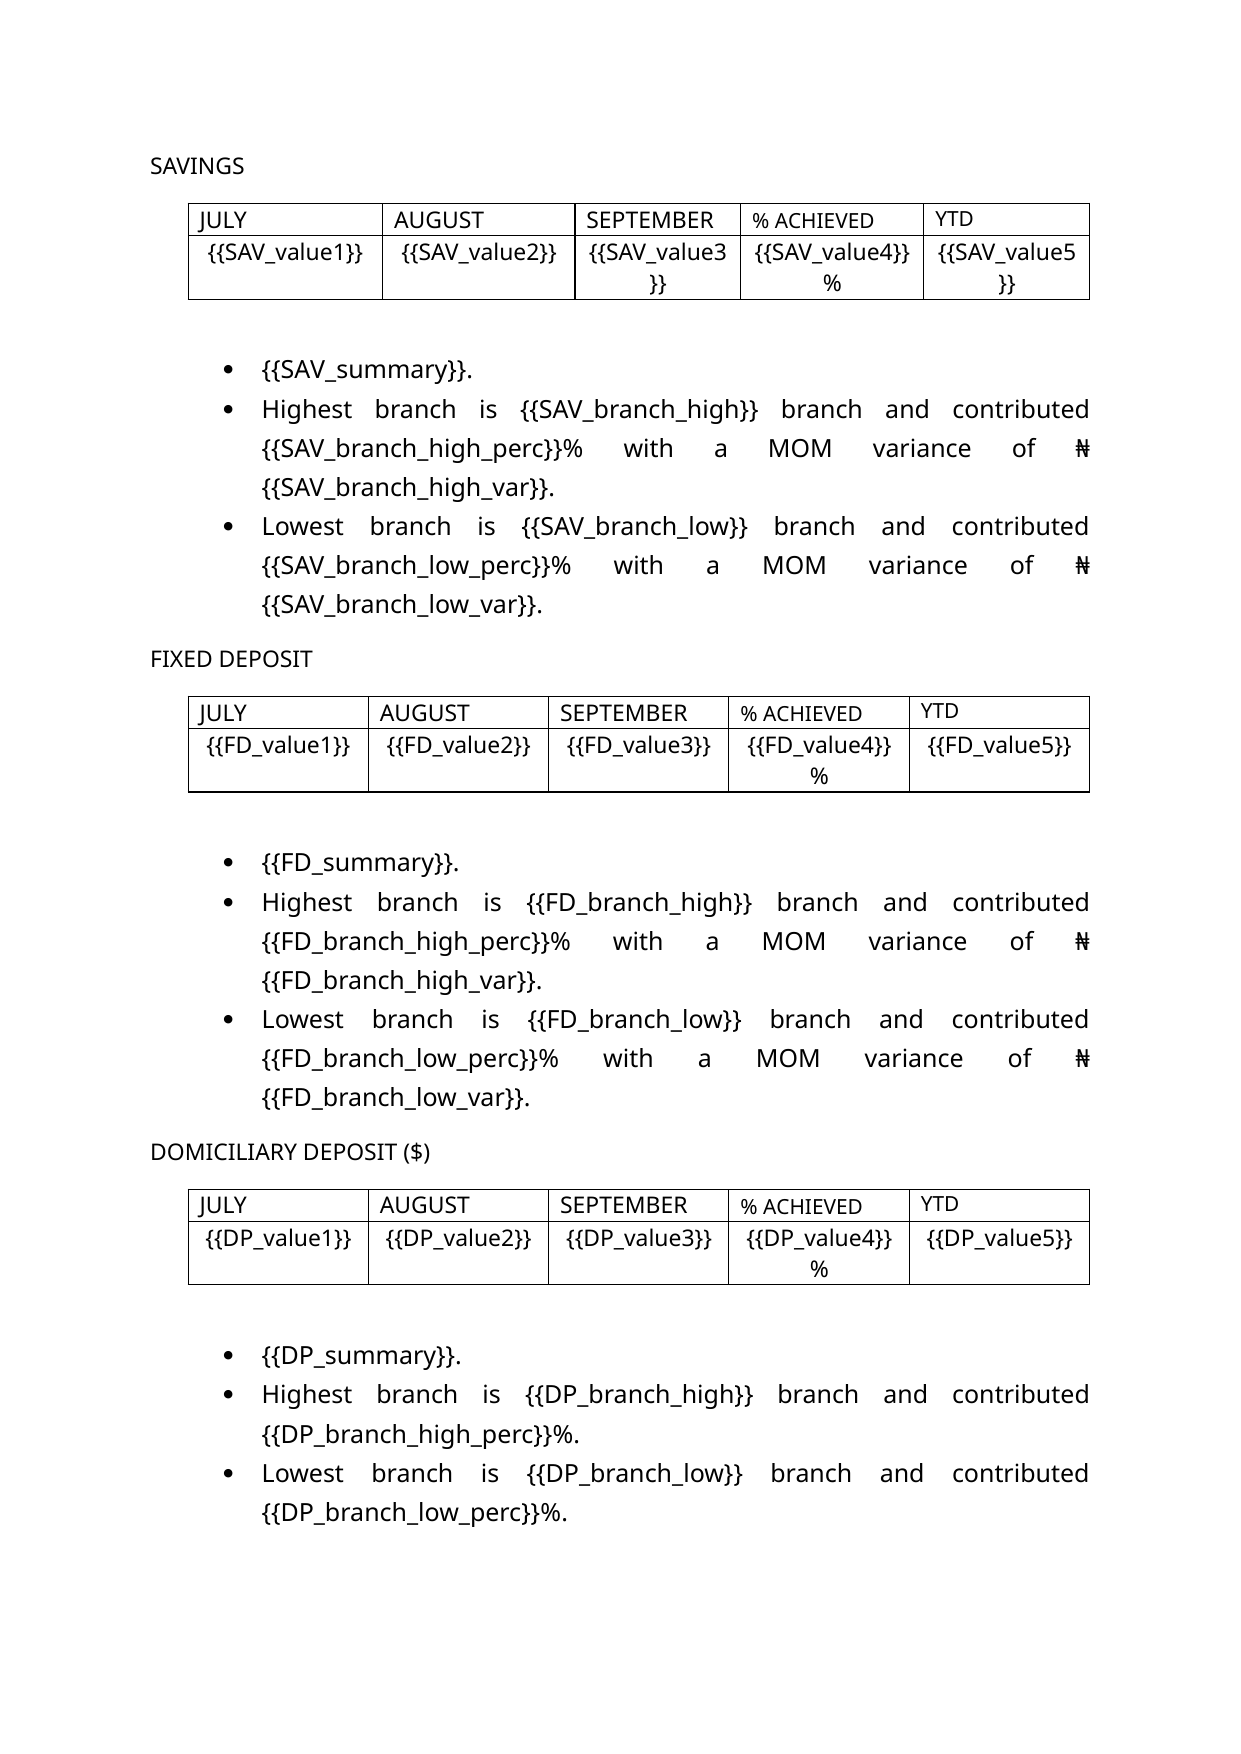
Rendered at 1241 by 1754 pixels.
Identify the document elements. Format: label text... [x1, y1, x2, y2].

table_header AUGUST [369, 697, 548, 728]
list {{DP_summary}}. [224, 1338, 1090, 1372]
table_cell {{FD_value3}} [549, 729, 728, 791]
table_header JULY [189, 697, 368, 728]
table_cell {{SAV_value4}}% [741, 236, 923, 298]
table_cell {{FD_value1}} [189, 729, 368, 791]
table_cell {{DP_value1}} [189, 1222, 368, 1284]
text FIXED DEPOSIT [150, 643, 1090, 674]
list Lowest branch is {{DP_branch_low}} branch and contributed {{DP_branch_low_perc}}%. [224, 1455, 1090, 1529]
table_header JULY [189, 204, 382, 235]
text DOMICILIARY DEPOSIT ($) [150, 1136, 1090, 1167]
table_header SEPTEMBER [576, 204, 740, 235]
list Highest branch is {{FD_branch_high}} branch and contributed {{FD_branch_high_perc}}% with a MOM variance of ₦{{FD_branch_high_var}}. [224, 884, 1090, 997]
table_cell {{DP_value2}} [369, 1222, 548, 1284]
list Highest branch is {{DP_branch_high}} branch and contributed {{DP_branch_high_perc}}%. [224, 1377, 1090, 1450]
table_cell {{DP_value4}}% [729, 1222, 909, 1284]
table_header AUGUST [383, 204, 574, 235]
table_cell {{FD_value4}}% [729, 729, 909, 791]
table_header SEPTEMBER [549, 697, 728, 728]
table_header AUGUST [369, 1190, 548, 1221]
table_cell {{DP_value5}} [910, 1222, 1089, 1284]
table_cell {{DP_value3}} [549, 1222, 728, 1284]
table_header SEPTEMBER [549, 1190, 728, 1221]
table_cell {{FD_value2}} [369, 729, 548, 791]
table_cell {{SAV_value2}} [383, 236, 574, 298]
table_cell {{FD_value5}} [910, 729, 1089, 791]
list Lowest branch is {{FD_branch_low}} branch and contributed {{FD_branch_low_perc}}% with a MOM variance of ₦{{FD_branch_low_var}}. [224, 1002, 1090, 1114]
list {{SAV_summary}}. [224, 352, 1090, 386]
table_cell {{SAV_value3}} [576, 236, 740, 298]
table_header JULY [189, 1190, 368, 1221]
table_header % ACHIEVED [729, 1190, 909, 1221]
table_header % ACHIEVED [741, 204, 923, 235]
table_header % ACHIEVED [729, 697, 909, 728]
table_header YTD [910, 1190, 1089, 1221]
table_cell {{SAV_value5}} [924, 236, 1089, 298]
table_cell {{SAV_value1}} [189, 236, 382, 298]
list Lowest branch is {{SAV_branch_low}} branch and contributed {{SAV_branch_low_perc}}% with a MOM variance of ₦{{SAV_branch_low_var}}. [224, 509, 1090, 621]
table_header YTD [910, 697, 1089, 728]
text SAVINGS [150, 150, 1090, 181]
table_header YTD [924, 204, 1089, 235]
list {{FD_summary}}. [224, 845, 1090, 879]
list Highest branch is {{SAV_branch_high}} branch and contributed {{SAV_branch_high_perc}}% with a MOM variance of ₦{{SAV_branch_high_var}}. [224, 391, 1090, 504]
